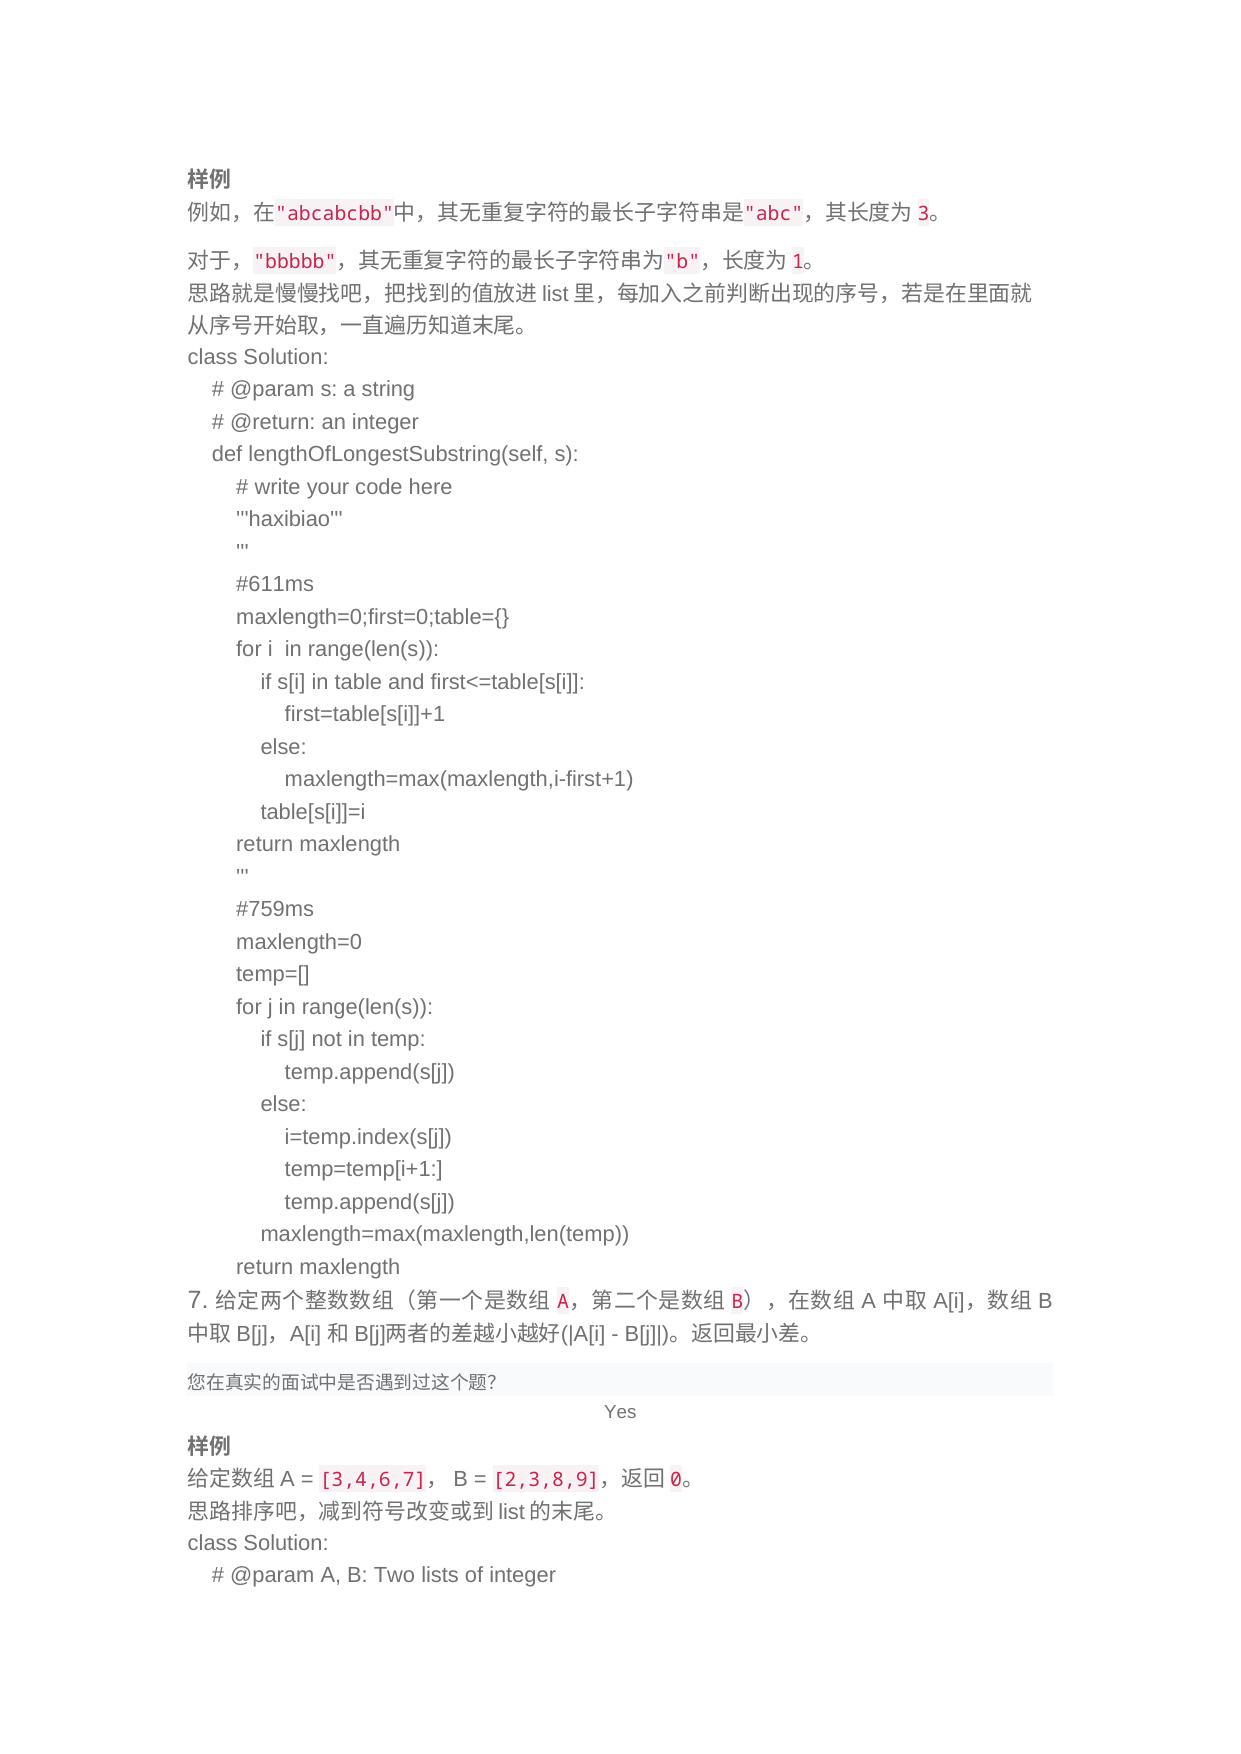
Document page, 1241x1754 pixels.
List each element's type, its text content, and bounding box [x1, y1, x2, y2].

text temp.append(s[j]) [187, 1055, 1053, 1088]
text for i in range(len(s)): [187, 633, 1053, 665]
text temp=[] [187, 958, 1053, 990]
text Yes [187, 1396, 1053, 1428]
text 您在真实的面试中是否遇到过这个题？ [187, 1363, 1053, 1396]
text class Solution: [187, 1526, 1053, 1558]
text #759ms [187, 893, 1053, 925]
text 思路排序吧，减到符号改变或到list的末尾。 [187, 1493, 1053, 1526]
text 样例 [187, 162, 1053, 194]
text 对于，"bbbbb"，其无重复字符的最长子字符串为"b"，长度为1。 [187, 243, 1053, 275]
text 给定数组 A = [3,4,6,7]， B = [2,3,8,9]，返回 0。 [187, 1461, 1053, 1493]
text ''' [187, 535, 1053, 568]
text i=temp.index(s[j]) [187, 1120, 1053, 1153]
text def lengthOfLongestSubstring(self, s): [187, 438, 1053, 470]
text # write your code here [187, 470, 1053, 503]
text temp=temp[i+1:] [187, 1153, 1053, 1185]
text else: [187, 730, 1053, 763]
text 样例 [187, 1428, 1053, 1461]
text # @return: an integer [187, 405, 1053, 438]
text maxlength=max(maxlength,i-first+1) [187, 763, 1053, 795]
text #611ms [187, 568, 1053, 600]
text 7. 给定两个整数数组（第一个是数组 A，第二个是数组 B），在数组 A 中取 A[i]，数组 B 中取 B[j]，A[i] 和 B[j]两者的差越小越好(|A[i] - B[j]|)。返回最小差。 [187, 1283, 1053, 1348]
text 思路就是慢慢找吧，把找到的值放进list里，每加入之前判断出现的序号，若是在里面就从序号开始取，一直遍历知道末尾。 [187, 275, 1053, 340]
text if s[j] not in temp: [187, 1023, 1053, 1055]
text temp.append(s[j]) [187, 1185, 1053, 1218]
text '''haxibiao''' [187, 503, 1053, 535]
text # @param A, B: Two lists of integer [187, 1558, 1053, 1591]
text ''' [187, 860, 1053, 893]
text maxlength=max(maxlength,len(temp)) [187, 1218, 1053, 1250]
text else: [187, 1088, 1053, 1120]
text first=table[s[i]]+1 [187, 698, 1053, 730]
text for j in range(len(s)): [187, 990, 1053, 1023]
text return maxlength [187, 1250, 1053, 1283]
text class Solution: [187, 340, 1053, 373]
text maxlength=0 [187, 925, 1053, 958]
text maxlength=0;first=0;table={} [187, 600, 1053, 633]
text table[s[i]]=i [187, 795, 1053, 828]
text return maxlength [187, 828, 1053, 860]
text if s[i] in table and first<=table[s[i]]: [187, 665, 1053, 698]
text 例如，在"abcabcbb"中，其无重复字符的最长子字符串是"abc"，其长度为 3。 [187, 194, 1053, 227]
text # @param s: a string [187, 373, 1053, 405]
